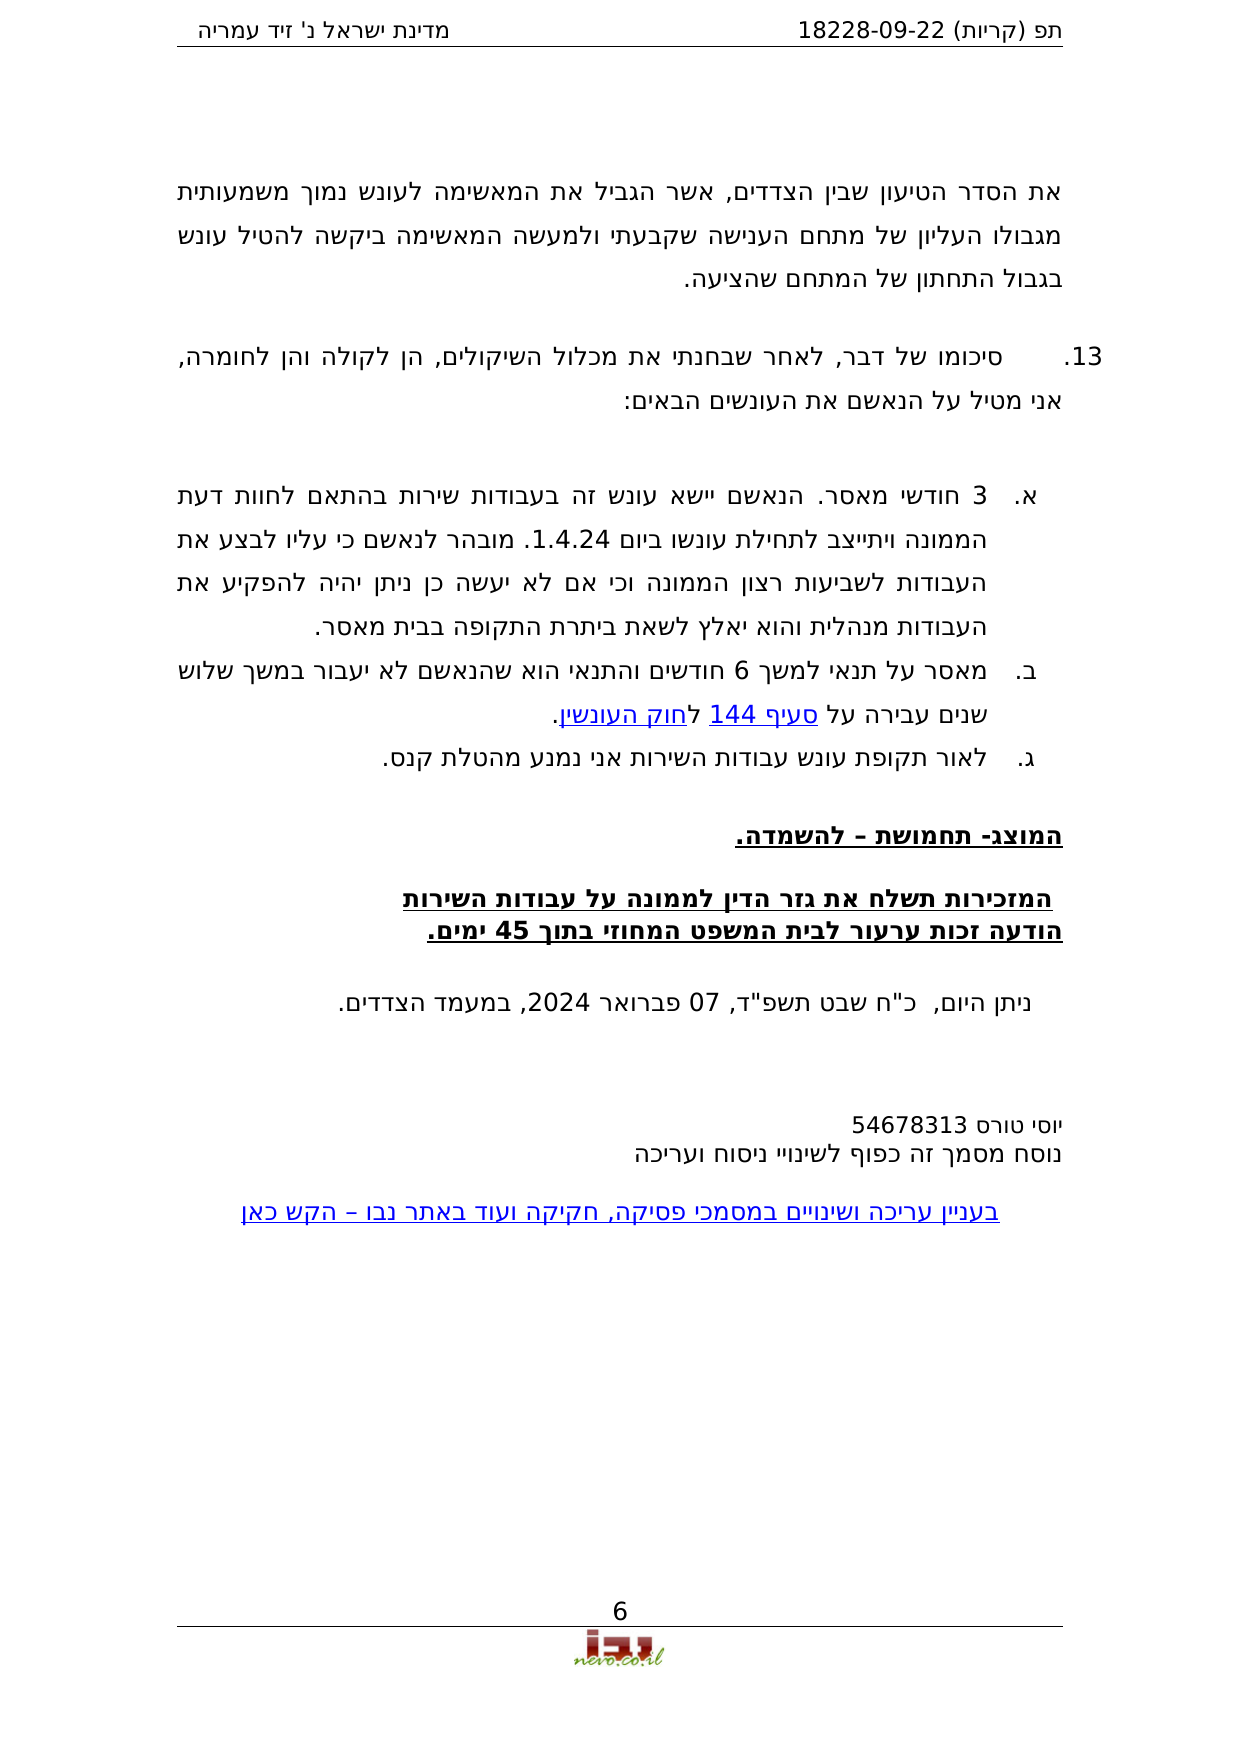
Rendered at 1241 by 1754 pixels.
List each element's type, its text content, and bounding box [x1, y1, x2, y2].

list 3 חודשי מאסר. הנאשם יישא עונש זה בעבודות שירות בהתאם לחוות דעת הממונה ויתייצב לתחילת עונשו ביום 1.4.24. מובהר לנאשם כי עליו לבצע את העבודות לשביעות רצון הממונה וכי אם לא יעשה כן ניתן יהיה להפקיע את העבודות מנהלית והוא יאלץ לשאת ביתרת התקופה בבית מאסר. [177, 481, 1026, 641]
text המוצג- תחמושת – להשמדה. [177, 821, 1063, 851]
list סיכומו של דבר, לאחר שבחנתי את מכלול השיקולים, הן לקולה והן לחומרה, אני מטיל על הנאשם את העונשים הבאים: [177, 342, 1063, 415]
text ניתן היום, כ"ח שבט תשפ"ד, 07 פברואר 2024, במעמד הצדדים. [177, 989, 1063, 1047]
text נוסח מסמך זה כפוף לשינויי ניסוח ועריכה [177, 1139, 1063, 1168]
text בעניין עריכה ושינויים במסמכי פסיקה, חקיקה ועוד באתר נבו – הקש כאן [177, 1197, 1063, 1226]
picture [574, 1629, 666, 1667]
text 5129371המזכירות תשלח את גזר הדין לממונה על עבודות השירות [177, 884, 1063, 914]
list לאור תקופת עונש עבודות השירות אני נמנע מהטלת קנס. [177, 743, 1026, 773]
text הודעה זכות ערעור לבית המשפט המחוזי בתוך 45 ימים. [177, 916, 1063, 945]
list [177, 177, 1063, 294]
text יוסי טורס 54678313 [177, 1112, 1063, 1139]
list מאסר על תנאי למשך 6 חודשים והתנאי הוא שהנאשם לא יעבור במשך שלוש שנים עבירה על סעיף 144 לחוק העונשין. [177, 656, 1026, 729]
